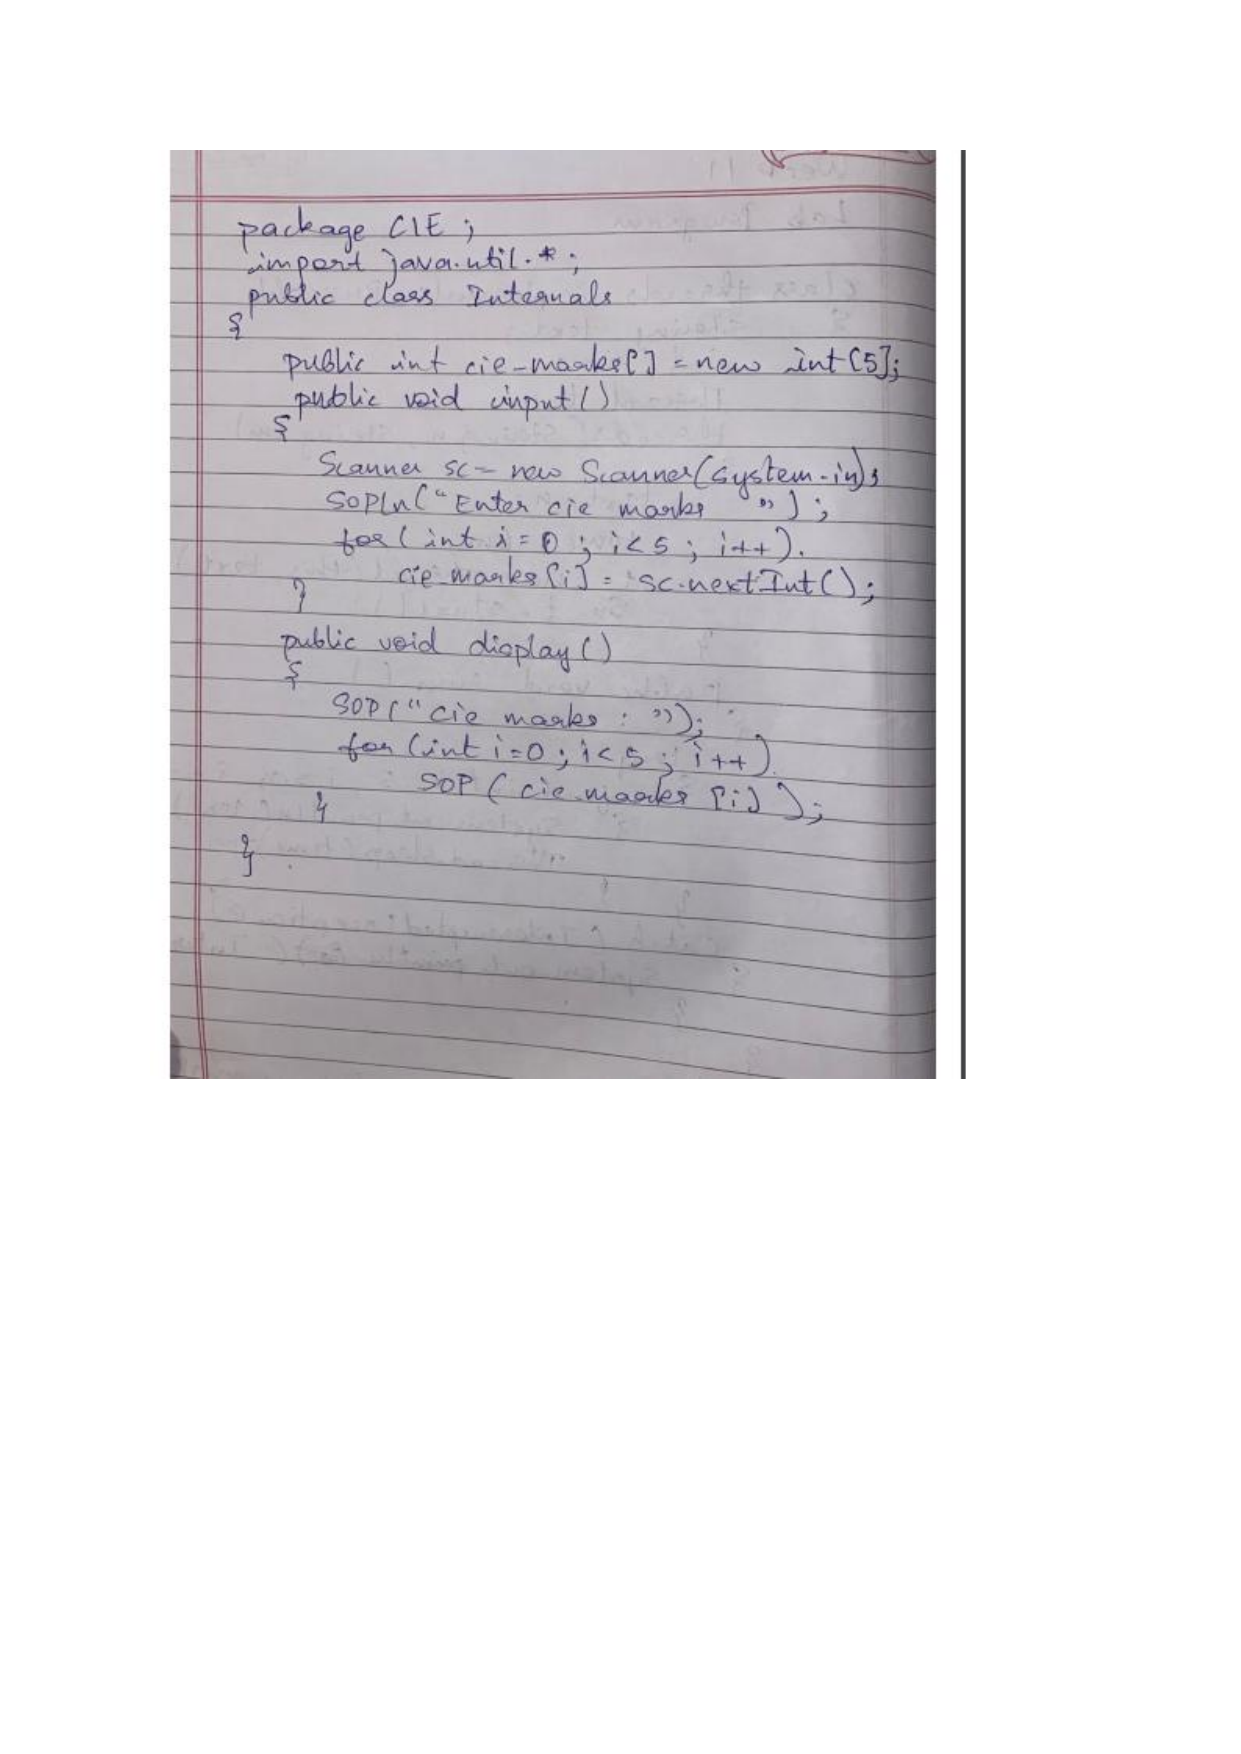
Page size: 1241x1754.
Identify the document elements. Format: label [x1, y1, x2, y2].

picture [150, 150, 966, 1079]
